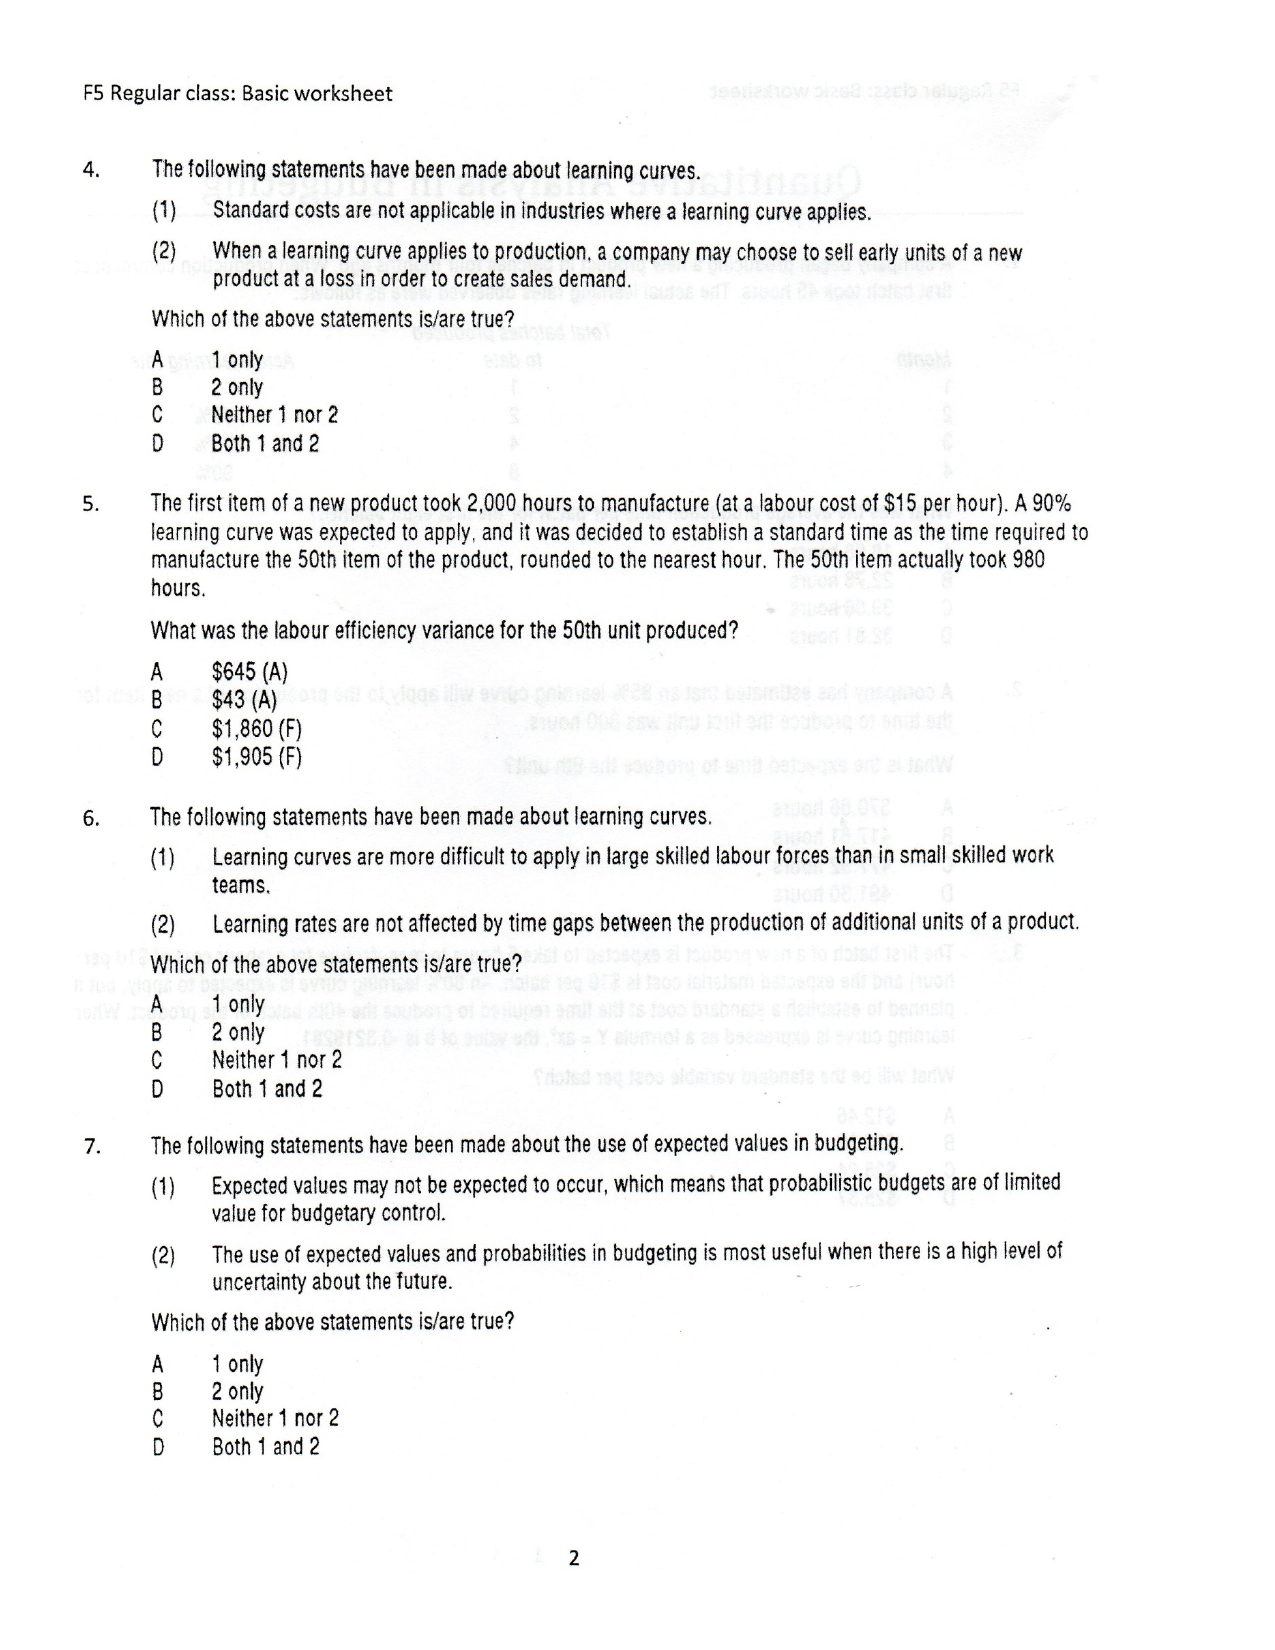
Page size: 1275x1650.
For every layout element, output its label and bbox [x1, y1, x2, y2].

picture [75, 75, 1098, 1572]
